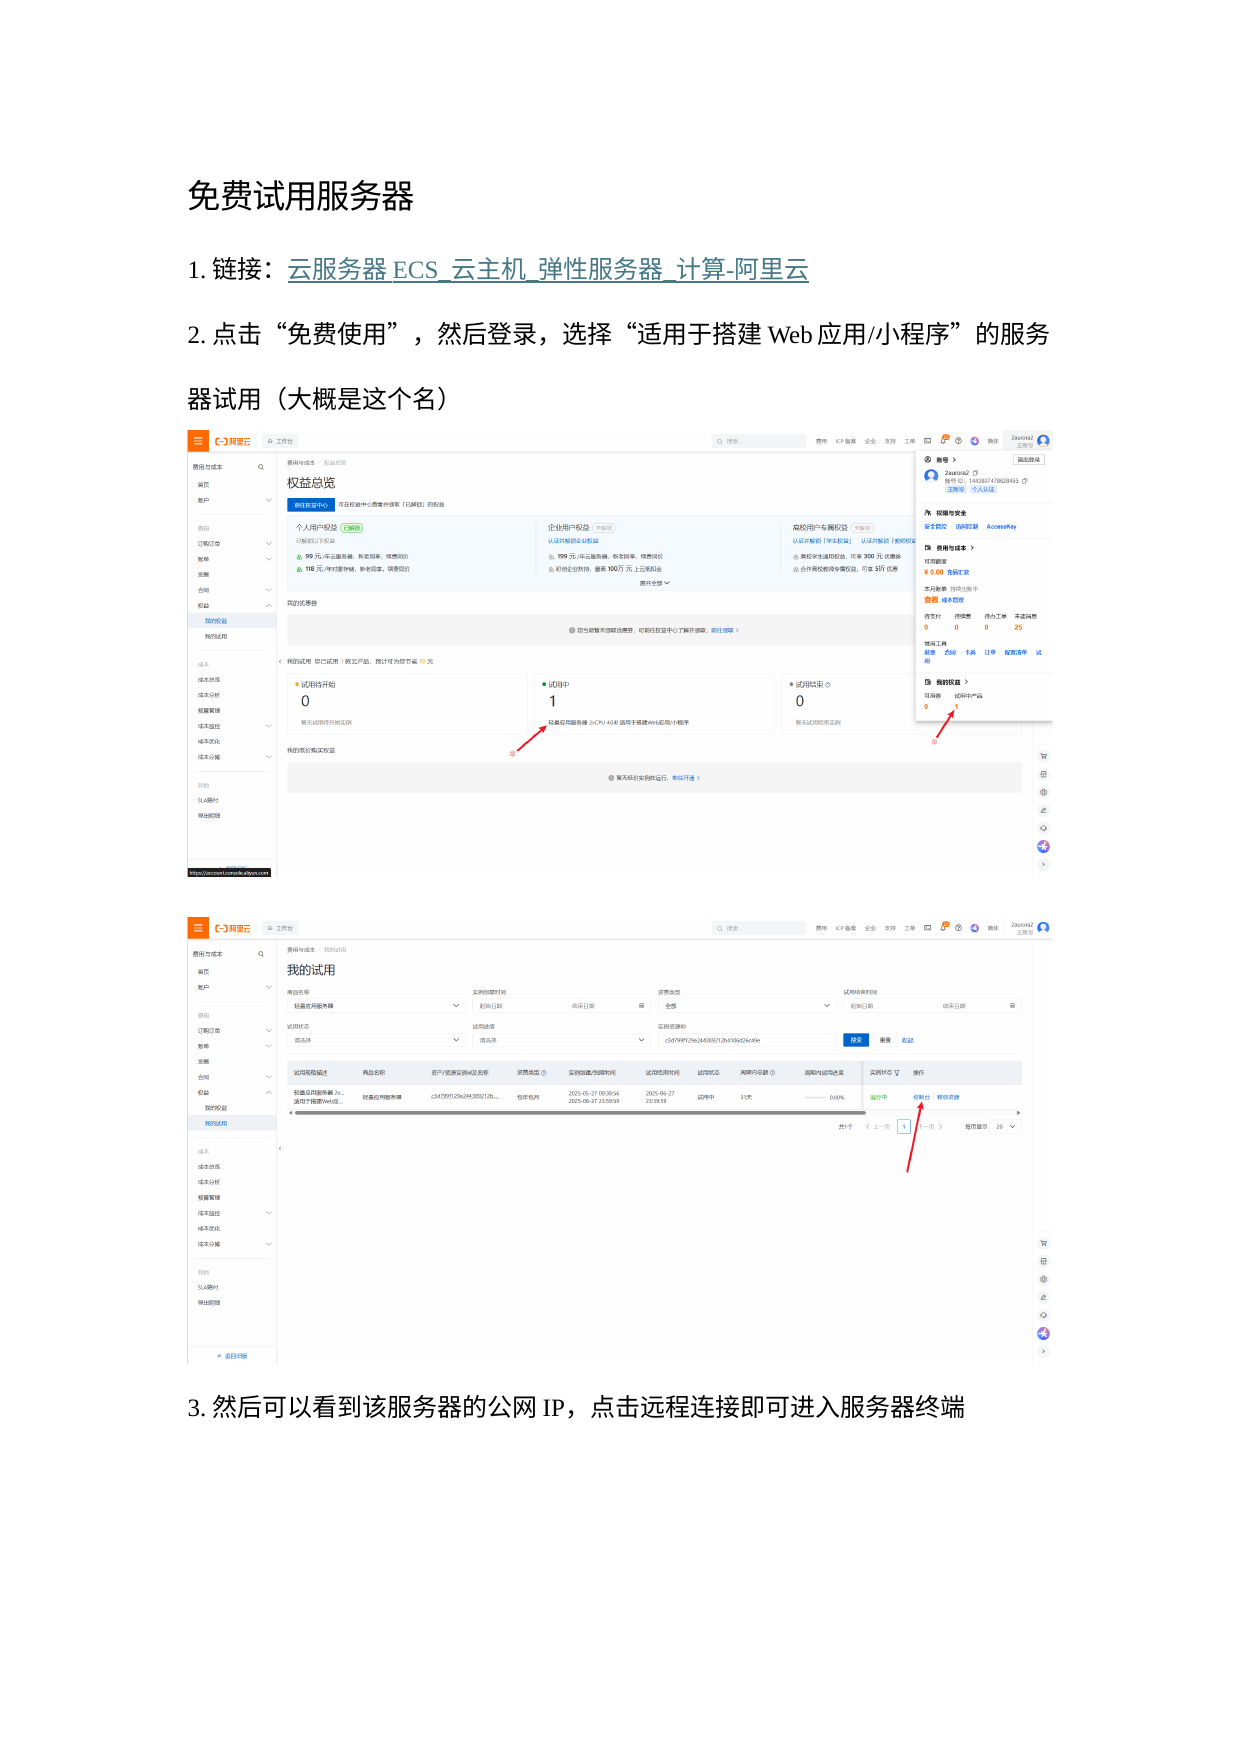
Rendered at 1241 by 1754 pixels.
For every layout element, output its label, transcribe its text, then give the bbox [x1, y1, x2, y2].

picture [187, 917, 1053, 1364]
text 2. 点击“免费使用”，然后登录，选择“适用于搭建Web应用/小程序”的服务器试用（大概是这个名） [187, 300, 1053, 430]
text 3. 然后可以看到该服务器的公网IP，点击远程连接即可进入服务器终端 [187, 1373, 1053, 1438]
picture [187, 430, 1053, 877]
title 免费试用服务器 [187, 162, 1053, 227]
text 1. 链接：云服务器ECS_云主机_弹性服务器_计算-阿里云 [187, 235, 1053, 300]
